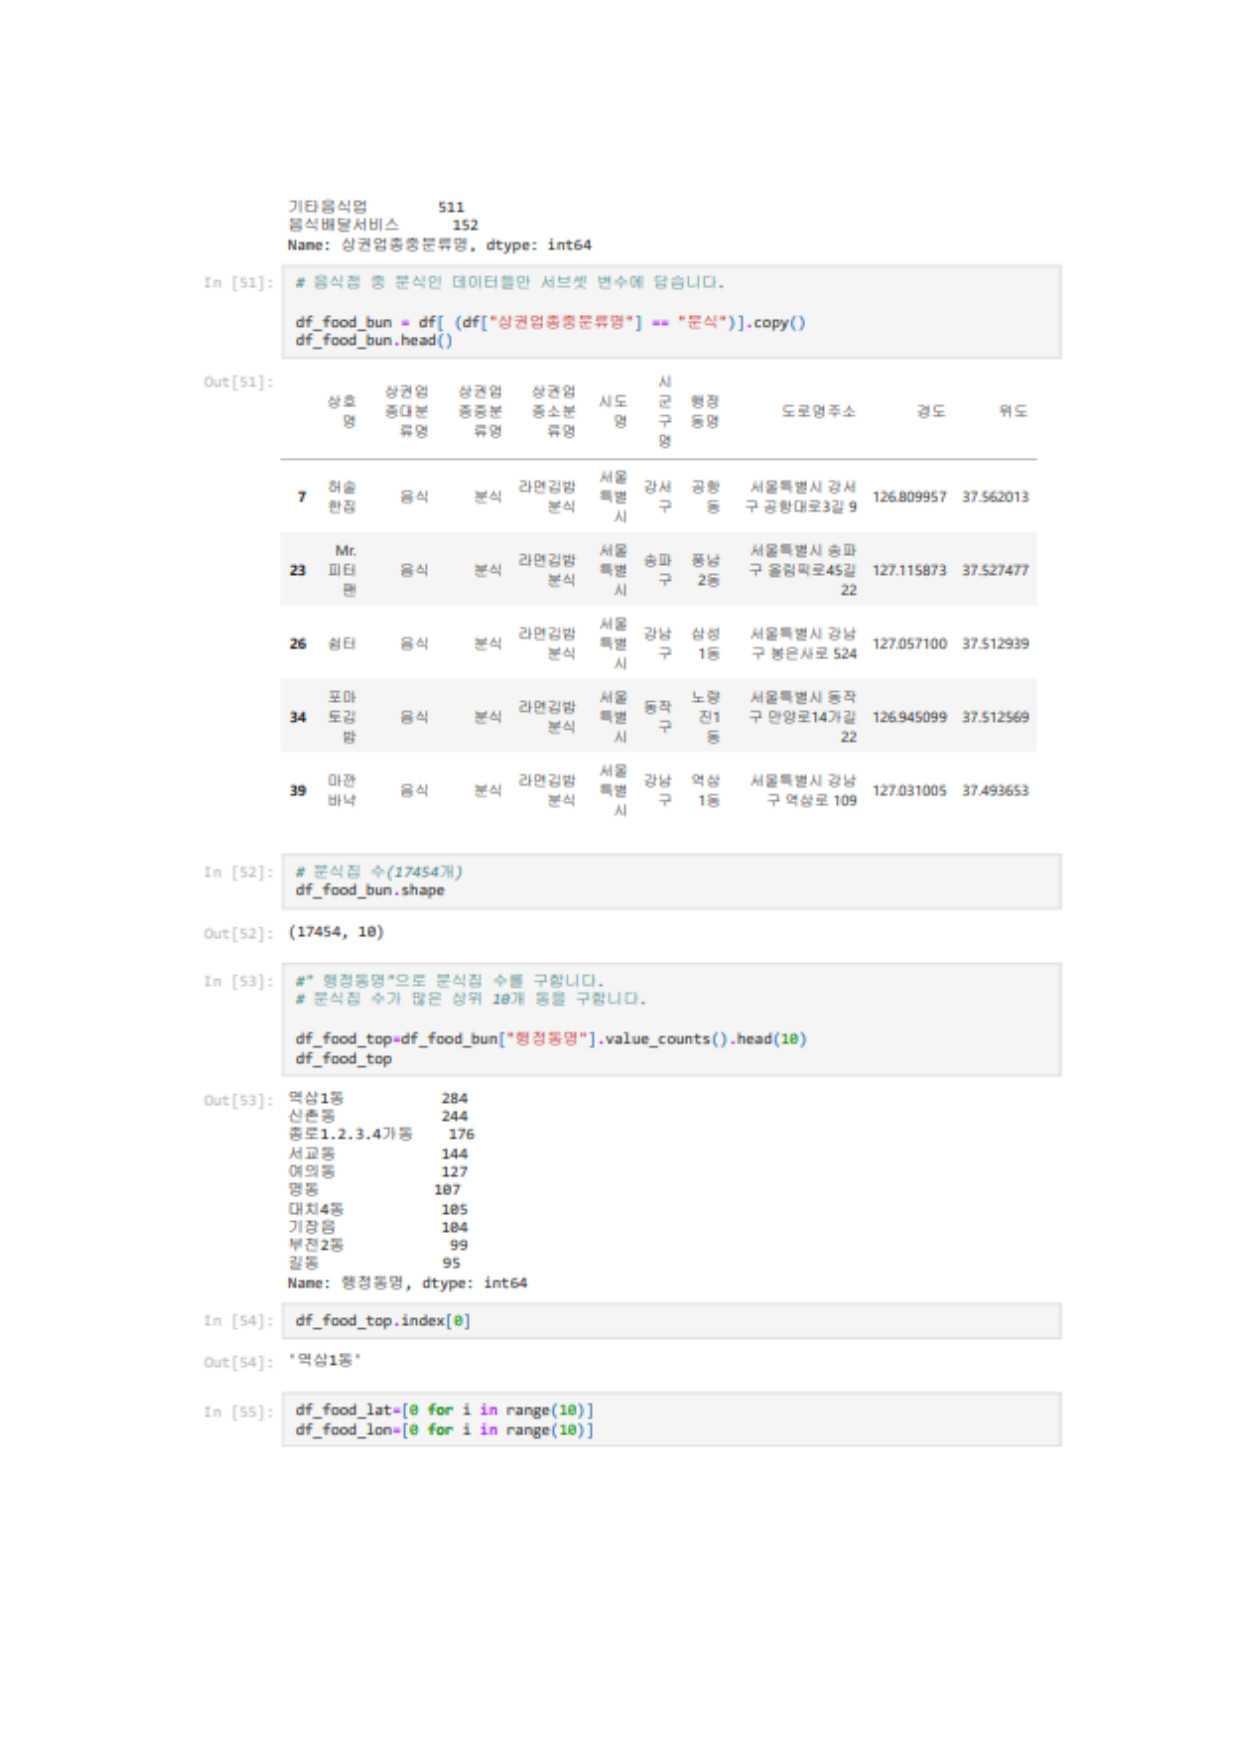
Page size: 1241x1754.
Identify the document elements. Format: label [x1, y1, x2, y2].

picture [150, 177, 1087, 1477]
